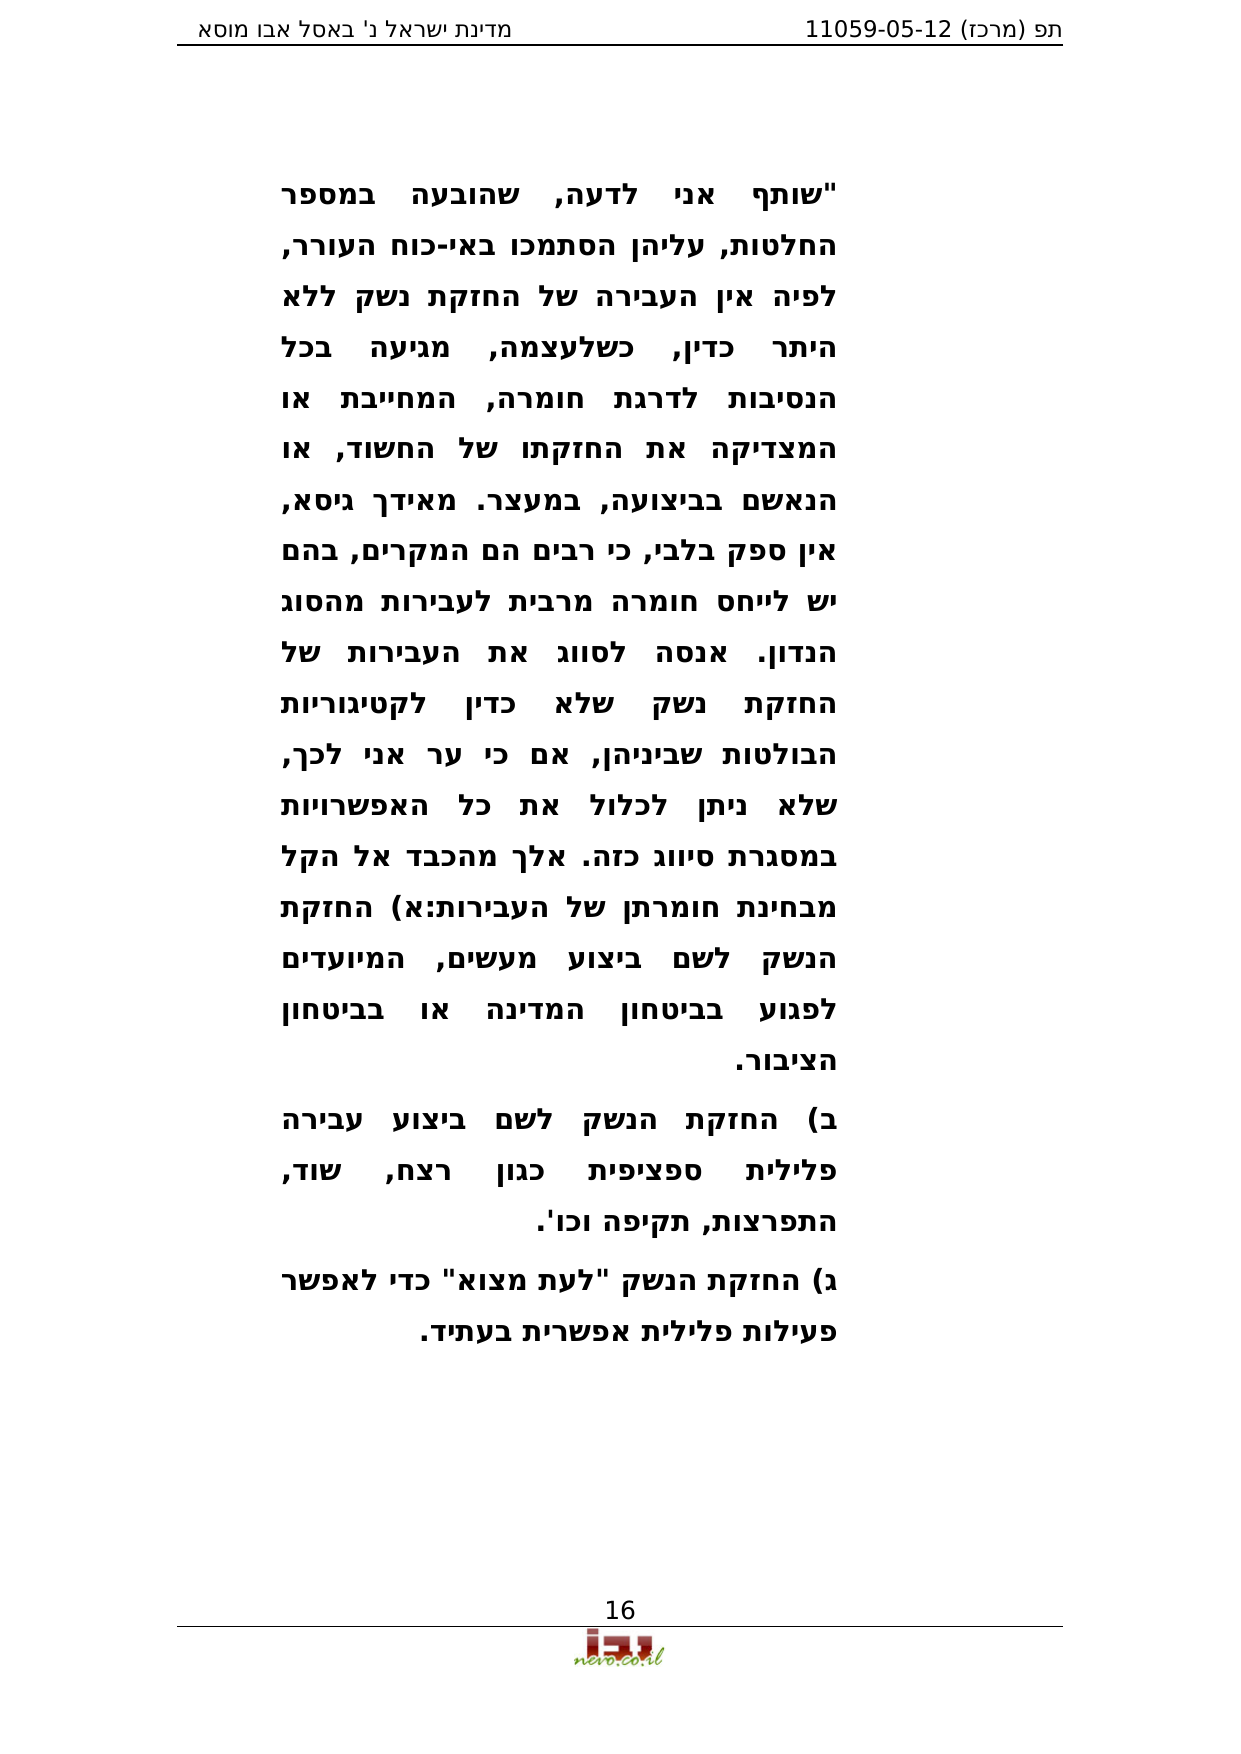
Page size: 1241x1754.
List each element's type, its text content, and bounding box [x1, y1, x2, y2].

text ג) החזקת הנשק "לעת מצוא" כדי לאפשר פעילות פלילית אפשרית בעתיד. [281, 1263, 943, 1348]
picture [574, 1628, 666, 1667]
text ב) החזקת הנשק לשם ביצוע עבירה פלילית ספציפית כגון רצח, שוד, התפרצות, תקיפה וכו'. [281, 1102, 943, 1238]
text "שותף אני לדעה, שהובעה במספר החלטות, עליהן הסתמכו באי-כוח העורר, לפיה אין העבירה של החזקת נשק ללא היתר כדין, כשלעצמה, מגיעה בכל הנסיבות לדרגת חומרה, המחייבת או המצדיקה את החזקתו של החשוד, או הנאשם בביצועה, במעצר. מאידך גיסא, אין ספק בלבי, כי רבים הם המקרים, בהם יש לייחס חומרה מרבית לעבירות מהסוג הנדון. אנסה לסווג את העבירות של החזקת נשק שלא כדין לקטיגוריות הבולטות שביניהן, אם כי ער אני לכך, שלא ניתן לכלול את כל האפשרויות במסגרת סיווג כזה. אלך מהכבד אל הקל מבחינת חומרתן של העבירות:א) החזקת הנשק לשם ביצוע מעשים, המיועדים לפגוע בביטחון המדינה או בביטחון הציבור. [281, 177, 943, 1077]
